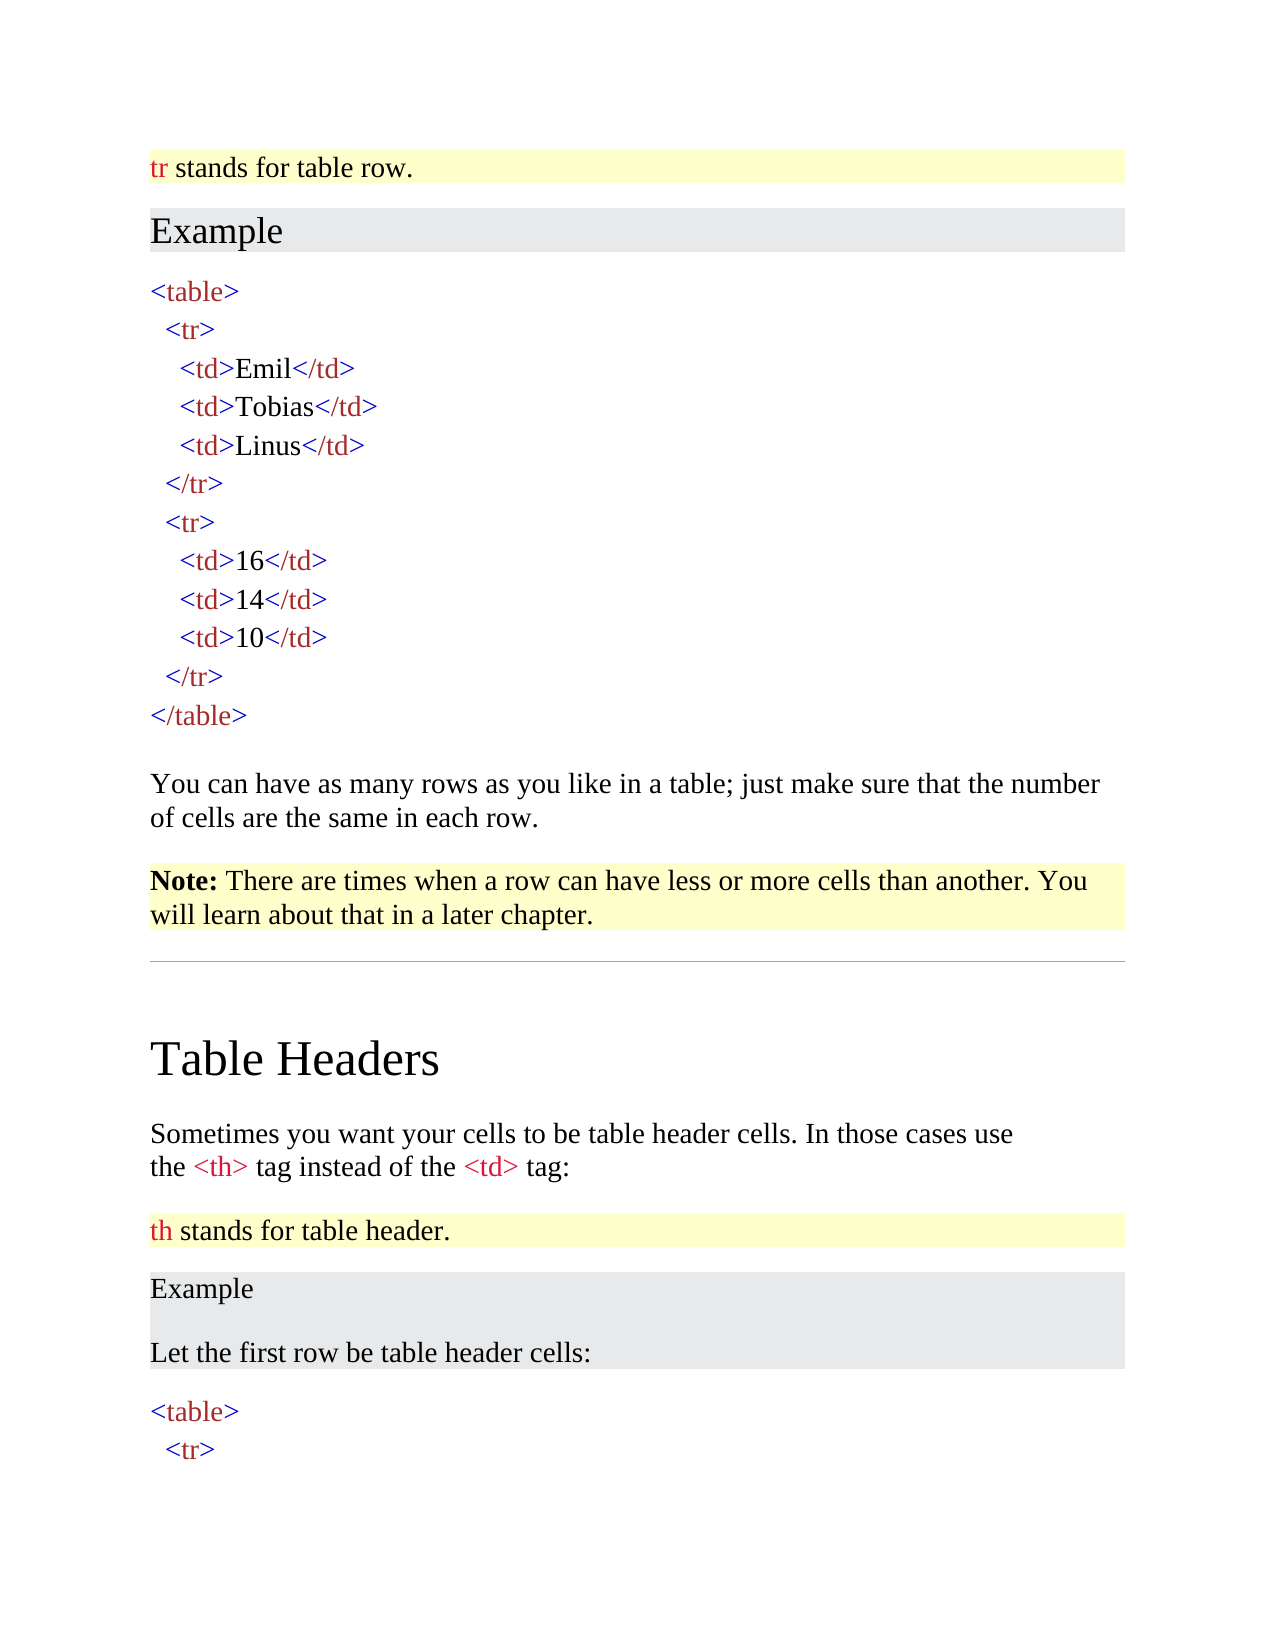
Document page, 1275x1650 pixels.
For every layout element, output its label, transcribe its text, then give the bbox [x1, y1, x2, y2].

text <table> <tr> <td>Emil</td> <td>Tobias</td> <td>Linus</td> </tr> <tr> <td>16</td> <td>14</td> <td>10</td> </tr> </table> [150, 274, 1125, 731]
text Let the first row be table header cells: [150, 1335, 1125, 1369]
text You can have as many rows as you like in a table; just make sure that the number of cells are the same in each row. [150, 766, 1125, 833]
text th stands for table header. [150, 1213, 1125, 1247]
text tr stands for table row. [150, 150, 1125, 183]
subtitle Example [150, 1272, 1125, 1305]
subtitle Table Headers [150, 1028, 1125, 1086]
text Note: There are times when a row can have less or more cells than another. You will learn about that in a later chapter. [150, 863, 1125, 930]
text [150, 1394, 1125, 1466]
text Sometimes you want your cells to be table header cells. In those cases use the <th> tag instead of the <td> tag: [150, 1116, 1125, 1183]
subtitle Example [150, 208, 1125, 252]
